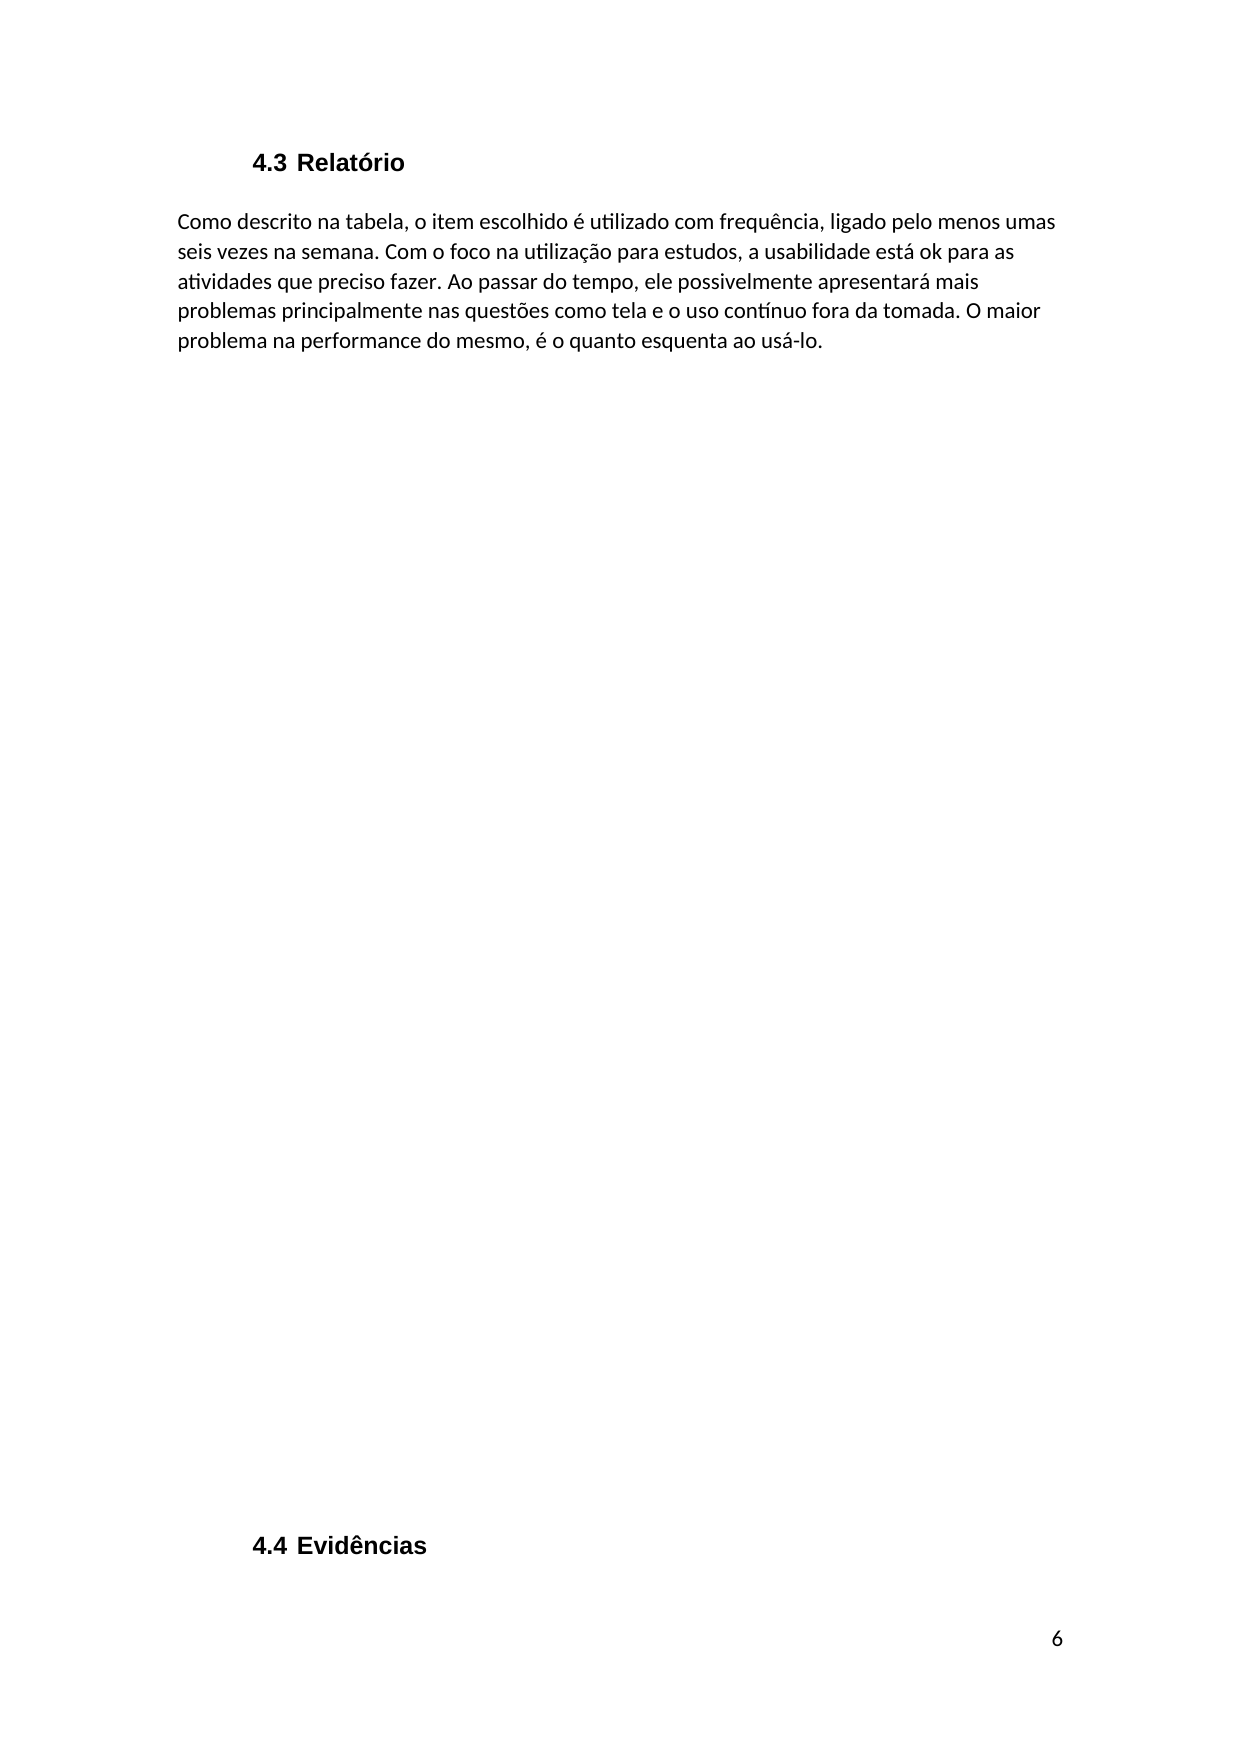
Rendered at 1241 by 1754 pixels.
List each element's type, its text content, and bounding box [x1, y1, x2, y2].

text Como descrito na tabela, o item escolhido é utilizado com frequência, ligado pelo menos umas seis vezes na semana. Com o foco na utilização para estudos, a usabilidade está ok para as atividades que preciso fazer. Ao passar do tempo, ele possivelmente apresentará mais problemas principalmente nas questões como tela e o uso contínuo fora da tomada. O maior problema na performance do mesmo, é o quanto esquenta ao usá-lo. [177, 207, 1063, 354]
subtitle Evidências [252, 1531, 1063, 1560]
subtitle Relatório [252, 148, 1063, 176]
